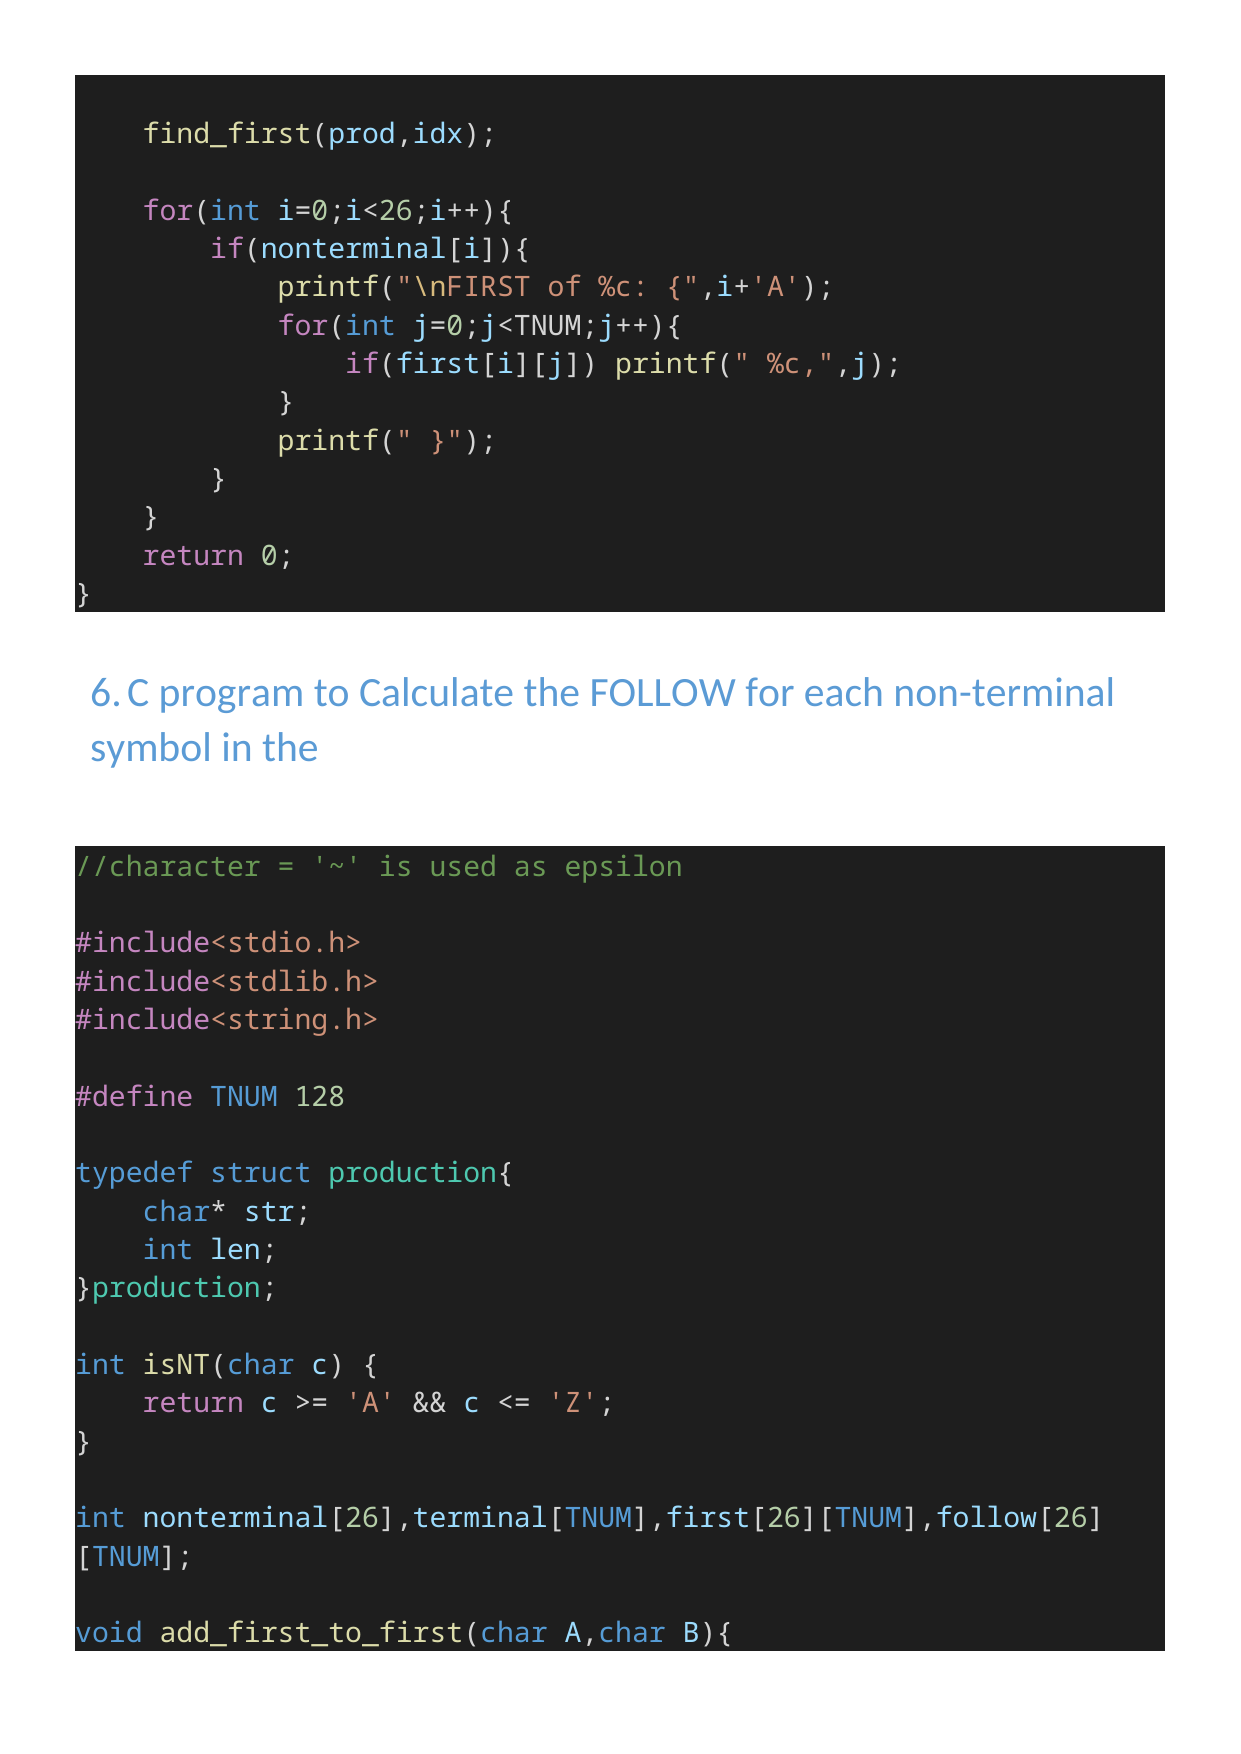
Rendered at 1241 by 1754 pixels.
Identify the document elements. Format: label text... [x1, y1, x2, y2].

text } [75, 458, 1165, 497]
text printf("\nFIRST of %c: {",i+'A'); [75, 267, 1165, 305]
text int len; [75, 1229, 1165, 1268]
text for(int i=0;i<26;i++){ [75, 190, 1165, 228]
text }production; [75, 1268, 1165, 1306]
text char* str; [75, 1191, 1165, 1229]
text #include<string.h> [75, 999, 1165, 1038]
text printf(" }"); [75, 420, 1165, 458]
text return 0; [75, 535, 1165, 573]
text #include<stdio.h> [75, 923, 1165, 961]
text int isNT(char c) { [75, 1344, 1165, 1383]
text void add_first_to_first(char A,char B){ [75, 1613, 1165, 1651]
text int nonterminal[26],terminal[TNUM],first[26][TNUM],follow[26][TNUM]; [75, 1498, 1165, 1574]
text for(int j=0;j<TNUM;j++){ [75, 305, 1165, 343]
text //character = '~' is used as epsilon [75, 846, 1165, 884]
text } [75, 497, 1165, 535]
text typedef struct production{ [75, 1153, 1165, 1191]
text if(nonterminal[i]){ [75, 228, 1165, 267]
text } [75, 382, 1165, 420]
text #include<stdlib.h> [75, 961, 1165, 999]
text } [75, 573, 1165, 612]
text find_first(prod,idx); [75, 113, 1165, 152]
text return c >= 'A' && c <= 'Z'; [75, 1383, 1165, 1421]
text } [75, 1421, 1165, 1459]
text if(first[i][j]) printf(" %c,",j); [75, 343, 1165, 382]
text #define TNUM 128 [75, 1076, 1165, 1114]
